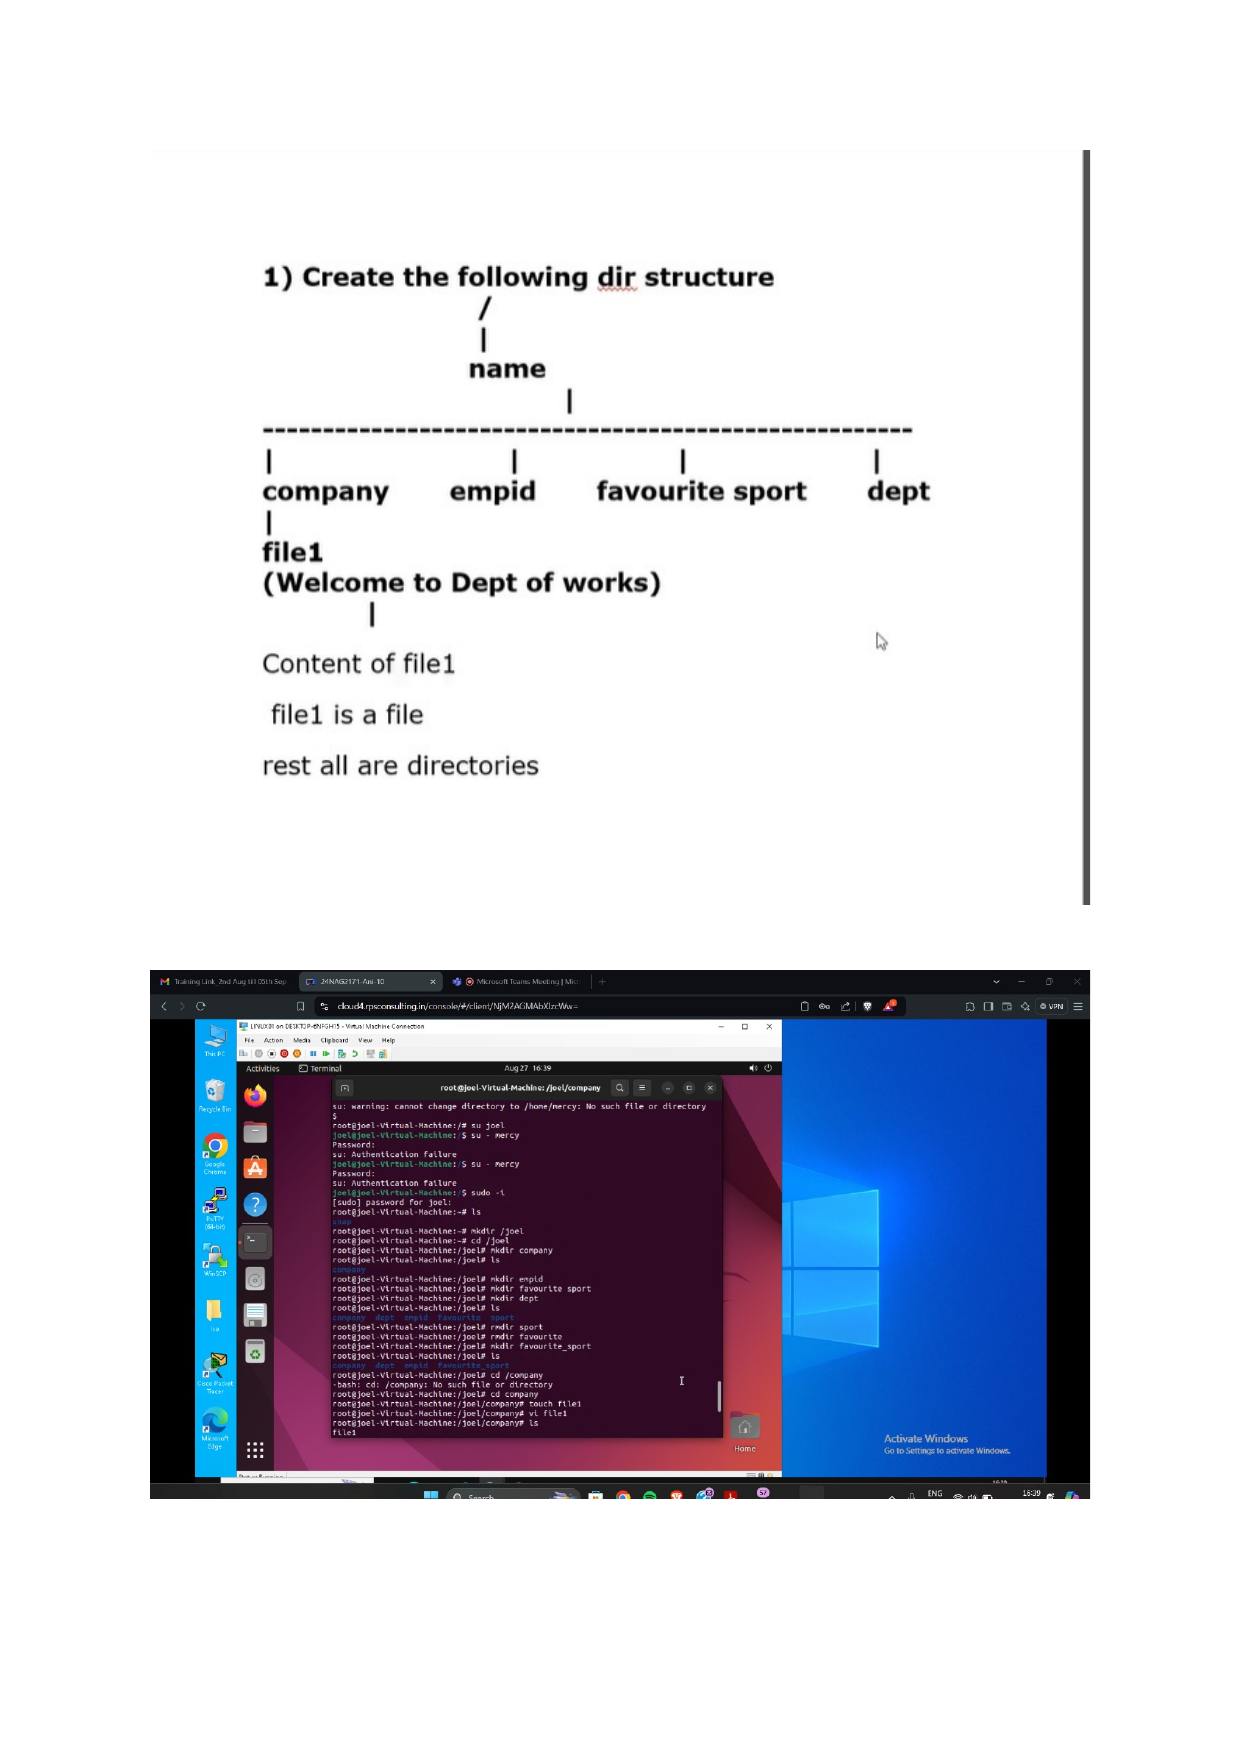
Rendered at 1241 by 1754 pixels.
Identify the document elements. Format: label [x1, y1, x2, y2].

picture [150, 150, 1091, 905]
picture [150, 970, 1091, 1499]
